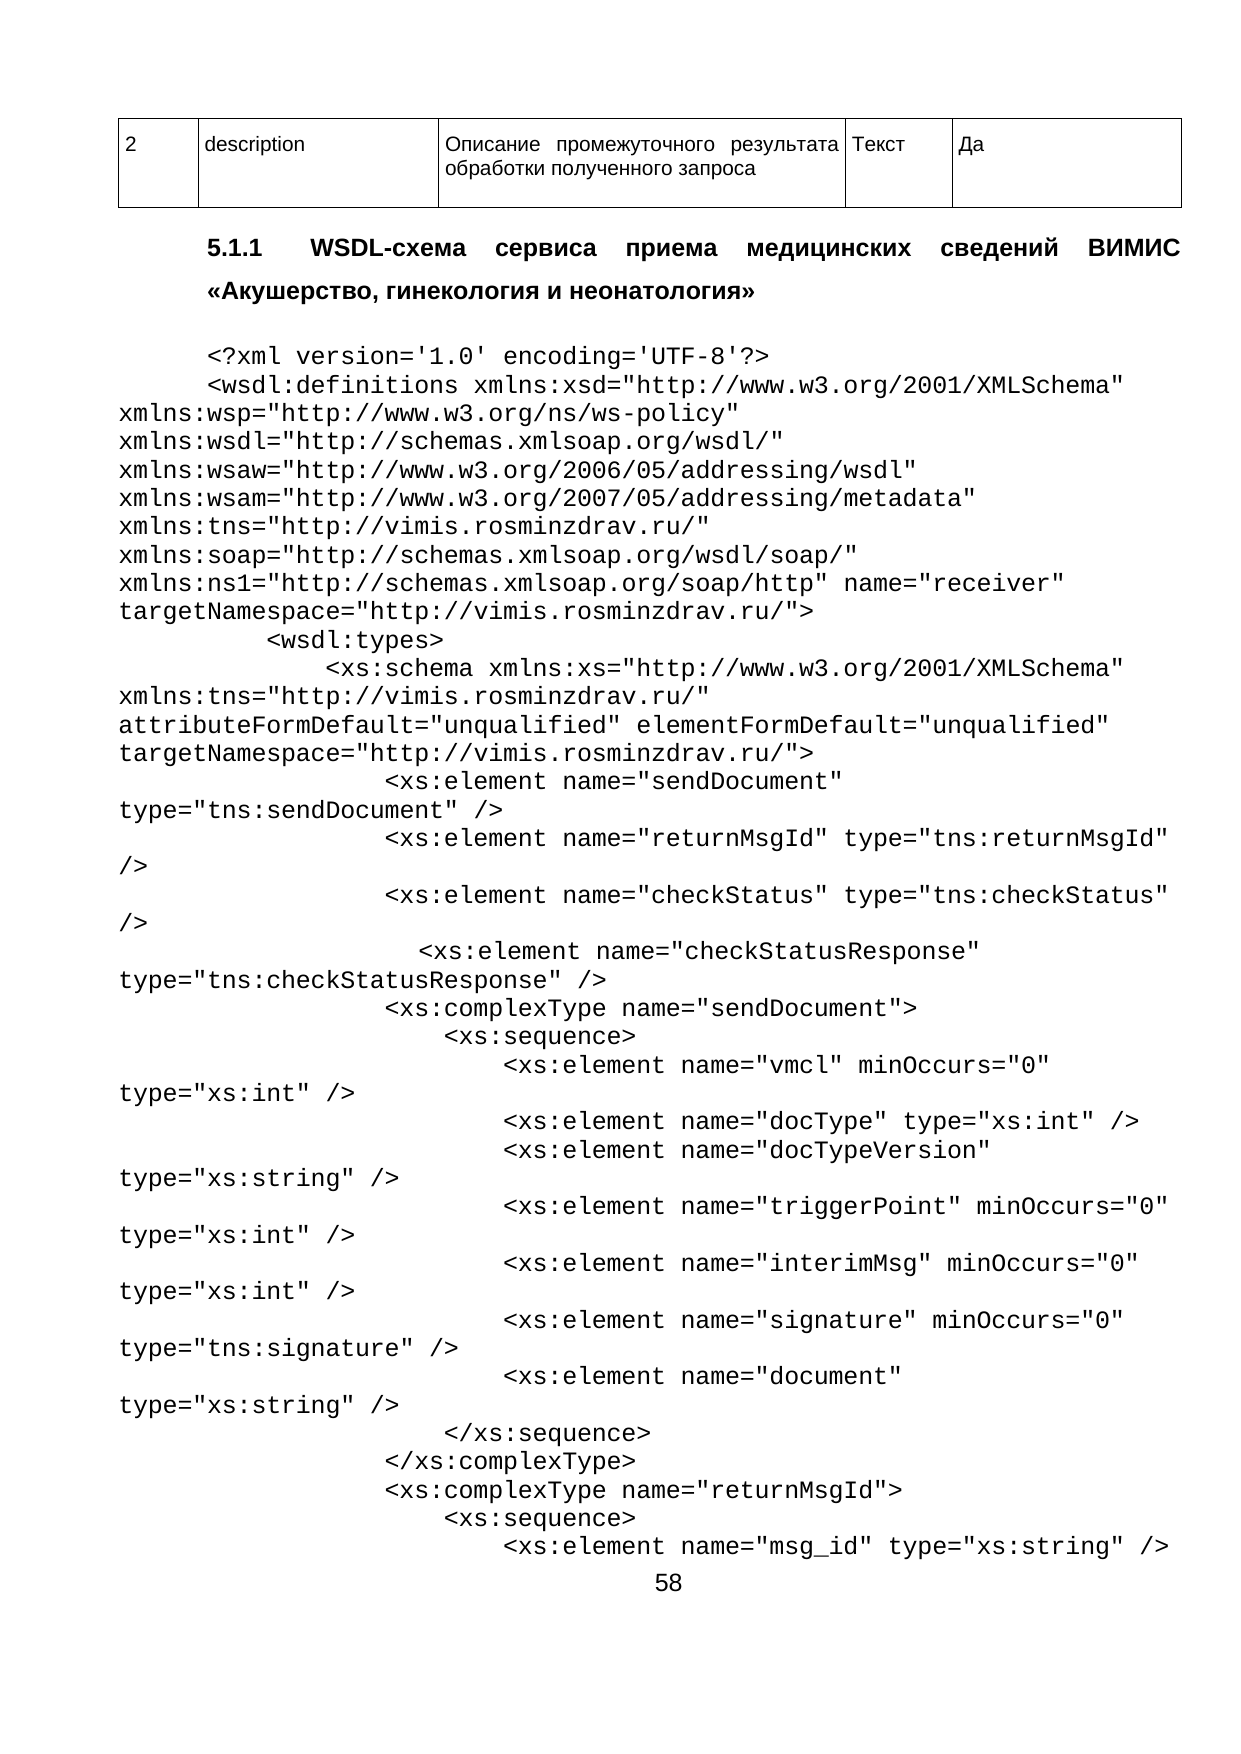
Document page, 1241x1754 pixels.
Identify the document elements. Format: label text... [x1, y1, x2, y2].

text <xs:element name="checkStatus" type="tns:checkStatus" /> [118, 882, 1181, 939]
text <xs:schema xmlns:xs="http://www.w3.org/2001/XMLSchema" xmlns:tns="http://vimis.rosminzdrav.ru/" attributeFormDefault="unqualified" elementFormDefault="unqualified" targetNamespace="http://vimis.rosminzdrav.ru/"> [118, 656, 1181, 769]
text <xs:element name="document" type="xs:string" /> [118, 1364, 1181, 1421]
text <xs:element name="interimMsg" minOccurs="0" type="xs:int" /> [118, 1251, 1181, 1307]
text <wsdl:definitions xmlns:xsd="http://www.w3.org/2001/XMLSchema" xmlns:wsp="http://www.w3.org/ns/ws-policy" xmlns:wsdl="http://schemas.xmlsoap.org/wsdl/" xmlns:wsaw="http://www.w3.org/2006/05/addressing/wsdl" xmlns:wsam="http://www.w3.org/2007/05/addressing/metadata" xmlns:tns="http://vimis.rosminzdrav.ru/" xmlns:soap="http://schemas.xmlsoap.org/wsdl/soap/" xmlns:ns1="http://schemas.xmlsoap.org/soap/http" name="receiver" targetNamespace="http://vimis.rosminzdrav.ru/"> [118, 372, 1181, 627]
text <xs:element name="checkStatusResponse" type="tns:checkStatusResponse" /> [118, 939, 1181, 996]
text <xs:complexType name="returnMsgId"> [118, 1477, 1181, 1506]
table_cell Описание промежуточного результата обработки полученного запроса [439, 119, 845, 207]
table_cell 2 [119, 119, 198, 207]
text <wsdl:types> [118, 627, 1181, 656]
text <xs:sequence> [118, 1024, 1181, 1052]
text <xs:element name="vmcl" minOccurs="0" type="xs:int" /> [118, 1052, 1181, 1109]
subtitle WSDL-схема сервиса приема медицинских сведений ВИМИС «Акушерство, гинекология и неонатология» [207, 233, 1181, 304]
text <xs:element name="docTypeVersion" type="xs:string" /> [118, 1137, 1181, 1194]
text <xs:element name="sendDocument" type="tns:sendDocument" /> [118, 769, 1181, 826]
text <xs:complexType name="sendDocument"> [118, 996, 1181, 1024]
text <?xml version='1.0' encoding='UTF-8'?> [118, 344, 1181, 372]
text <xs:element name="msg_id" type="xs:string" /> [118, 1534, 1181, 1562]
text </xs:complexType> [118, 1449, 1181, 1477]
table_cell Текст [846, 119, 952, 207]
text <xs:element name="signature" minOccurs="0" type="tns:signature" /> [118, 1307, 1181, 1364]
text <xs:element name="returnMsgId" type="tns:returnMsgId" /> [118, 826, 1181, 882]
text <xs:element name="triggerPoint" minOccurs="0" type="xs:int" /> [118, 1194, 1181, 1251]
text </xs:sequence> [118, 1421, 1181, 1449]
text <xs:element name="docType" type="xs:int" /> [118, 1109, 1181, 1137]
text <xs:sequence> [118, 1506, 1181, 1534]
table_cell description [199, 119, 438, 207]
table_cell Да [953, 119, 1181, 207]
